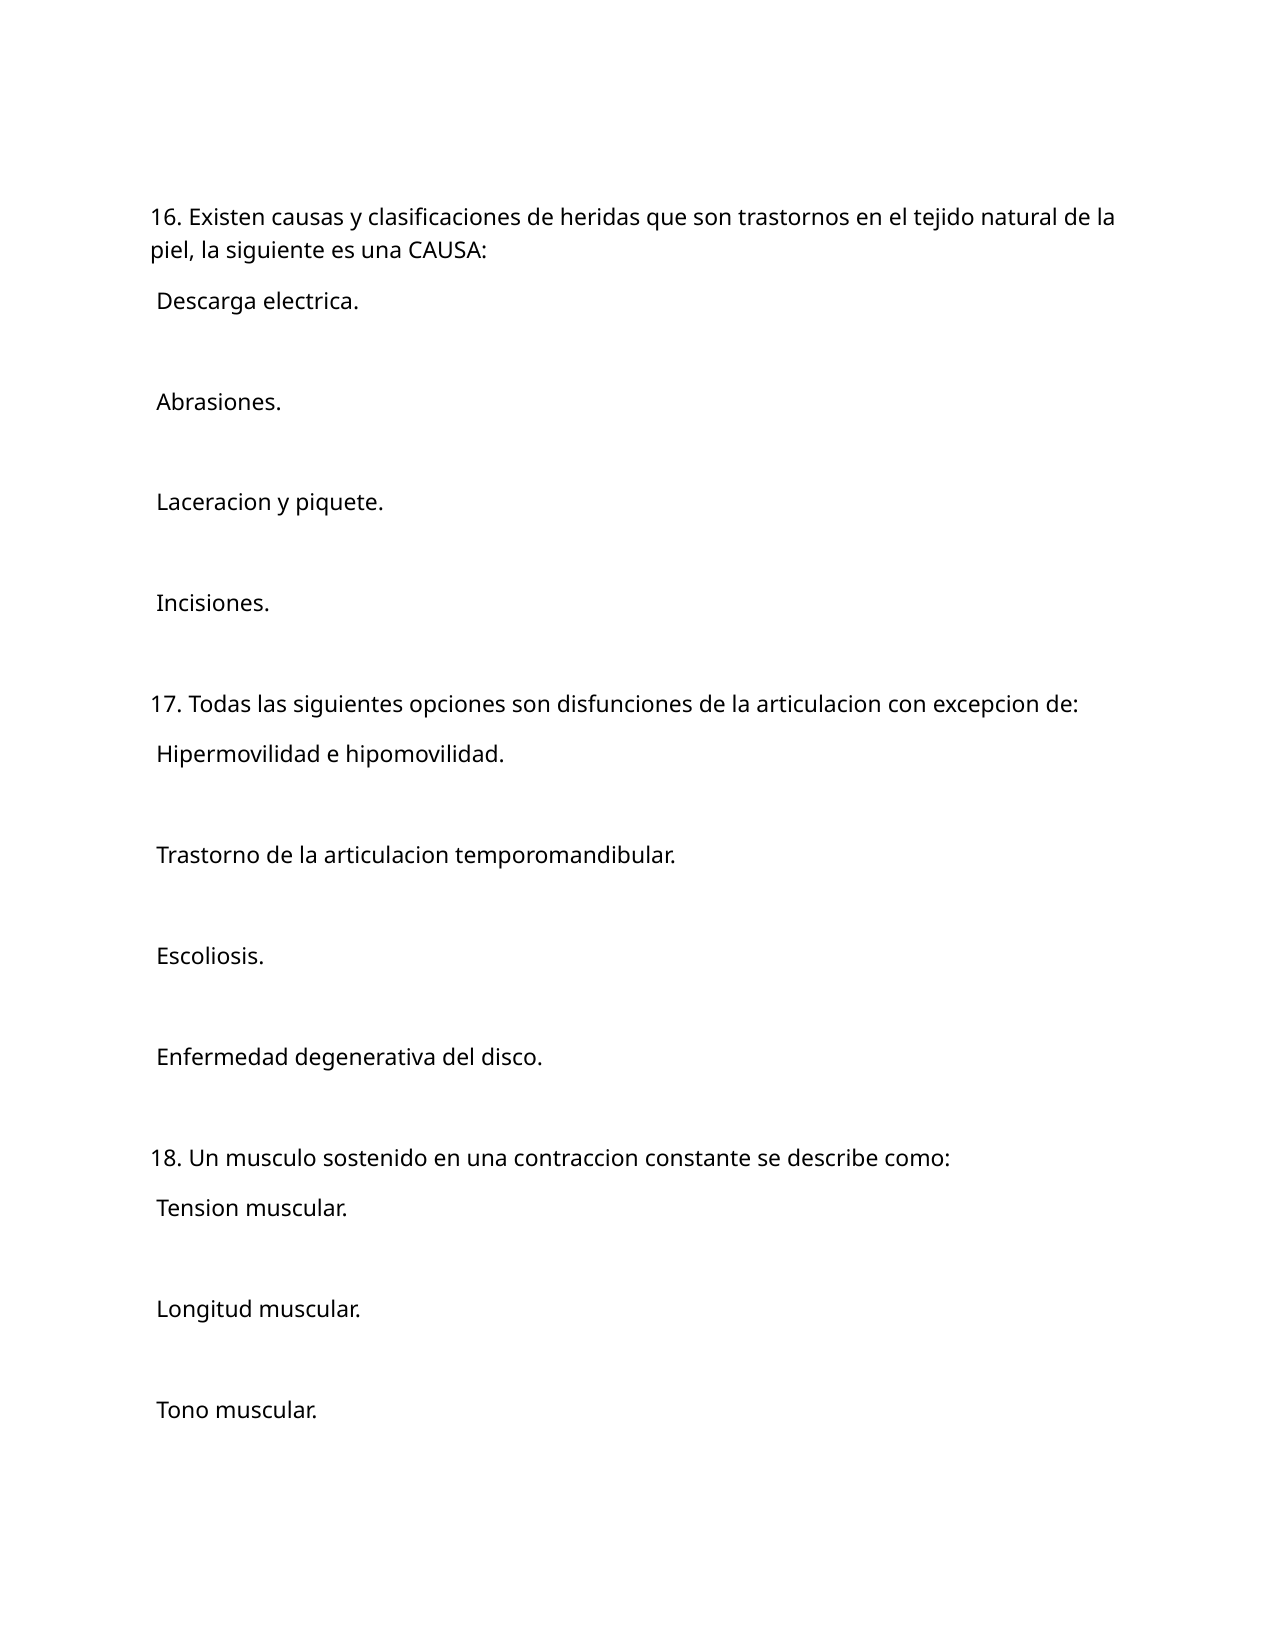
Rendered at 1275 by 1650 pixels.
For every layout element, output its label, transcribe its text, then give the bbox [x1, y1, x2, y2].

text Hipermovilidad e hipomovilidad. [150, 738, 1125, 769]
text Longitud muscular. [150, 1293, 1125, 1324]
text 17. Todas las siguientes opciones son disfunciones de la articulacion con excepcion de: [150, 688, 1125, 719]
text Tono muscular. [150, 1394, 1125, 1425]
text Tension muscular. [150, 1192, 1125, 1223]
text 18. Un musculo sostenido en una contraccion constante se describe como: [150, 1142, 1125, 1173]
text Escoliosis. [150, 940, 1125, 971]
text 16. Existen causas y clasificaciones de heridas que son trastornos en el tejido natural de la piel, la siguiente es una CAUSA: [150, 200, 1125, 265]
text Enfermedad degenerativa del disco. [150, 1041, 1125, 1072]
text Laceracion y piquete. [150, 486, 1125, 517]
text Descarga electrica. [150, 284, 1125, 316]
text Incisiones. [150, 587, 1125, 618]
text Trastorno de la articulacion temporomandibular. [150, 839, 1125, 870]
text Abrasiones. [150, 385, 1125, 417]
